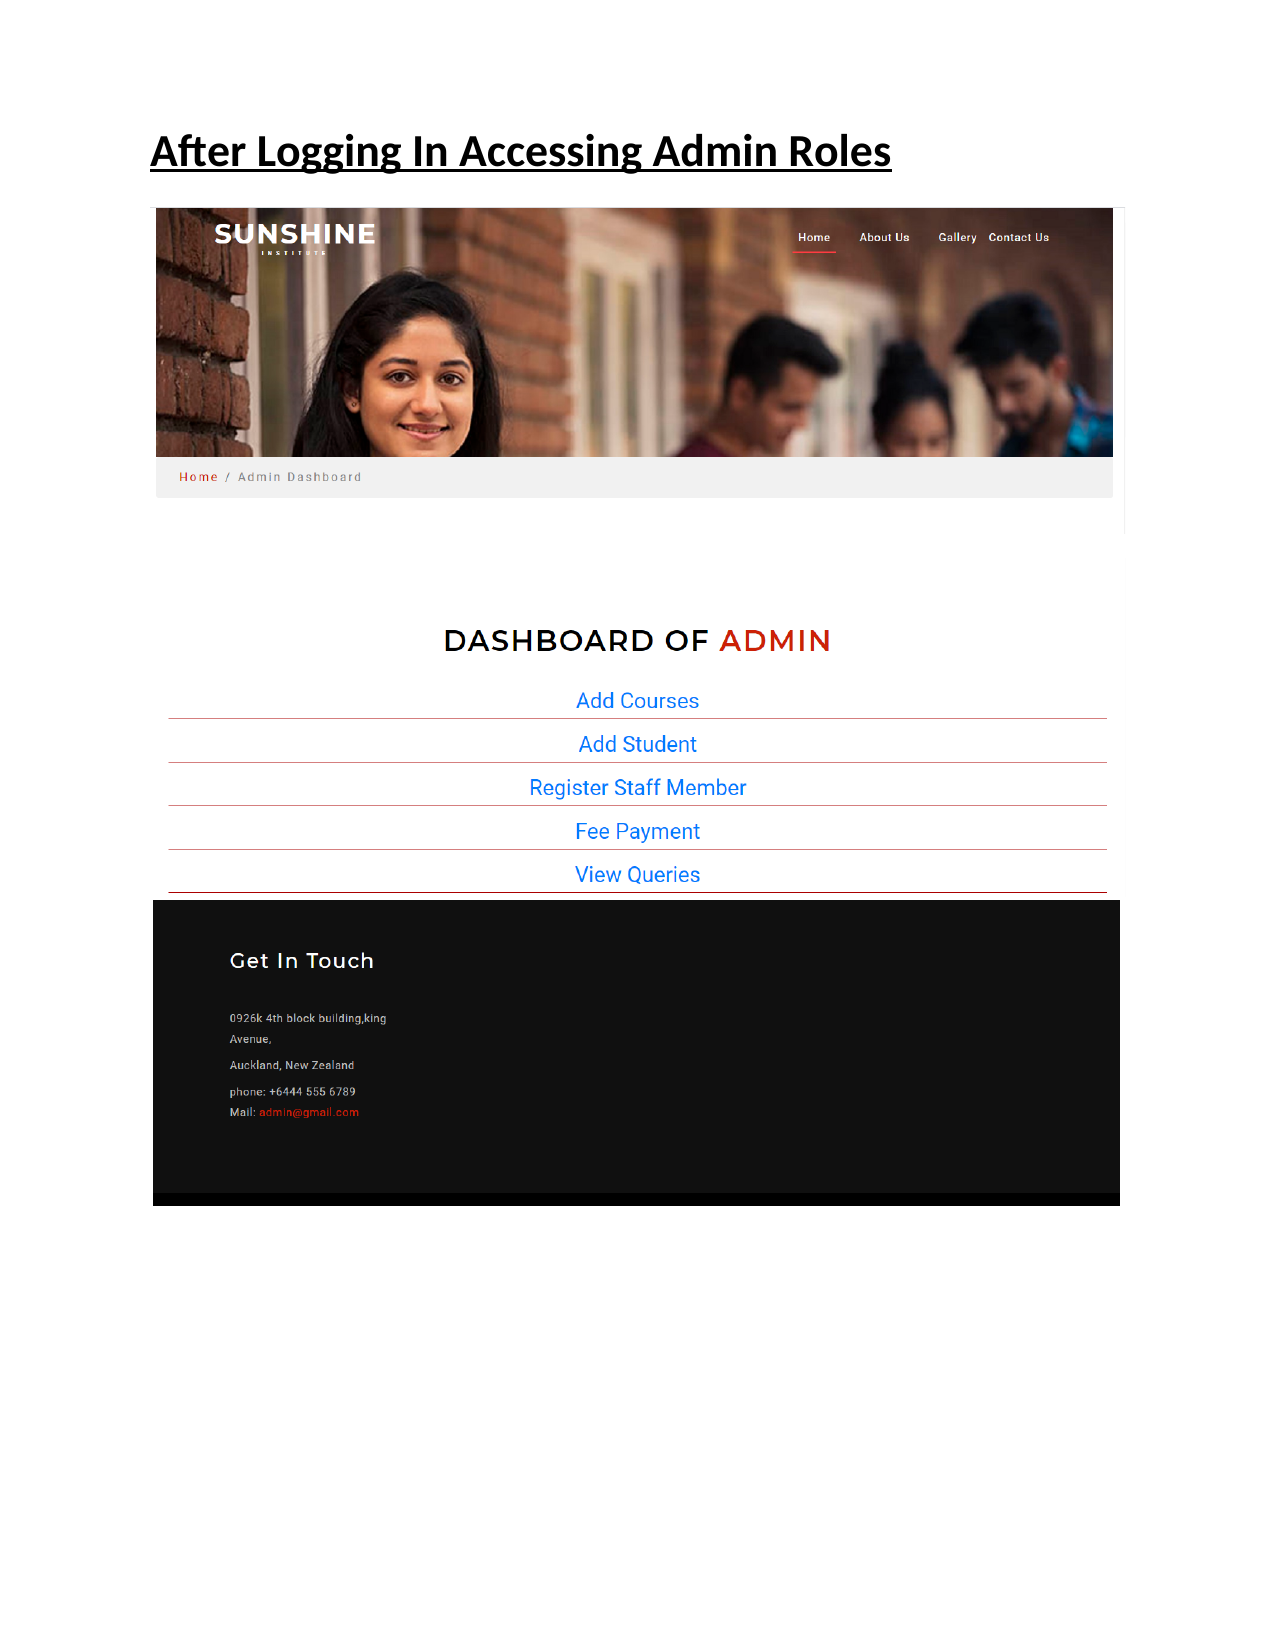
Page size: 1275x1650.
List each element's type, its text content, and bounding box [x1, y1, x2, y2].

picture [150, 207, 1125, 534]
picture [150, 558, 1125, 897]
text After Logging In Accessing Admin Roles [150, 122, 1125, 178]
picture [150, 900, 1125, 1206]
